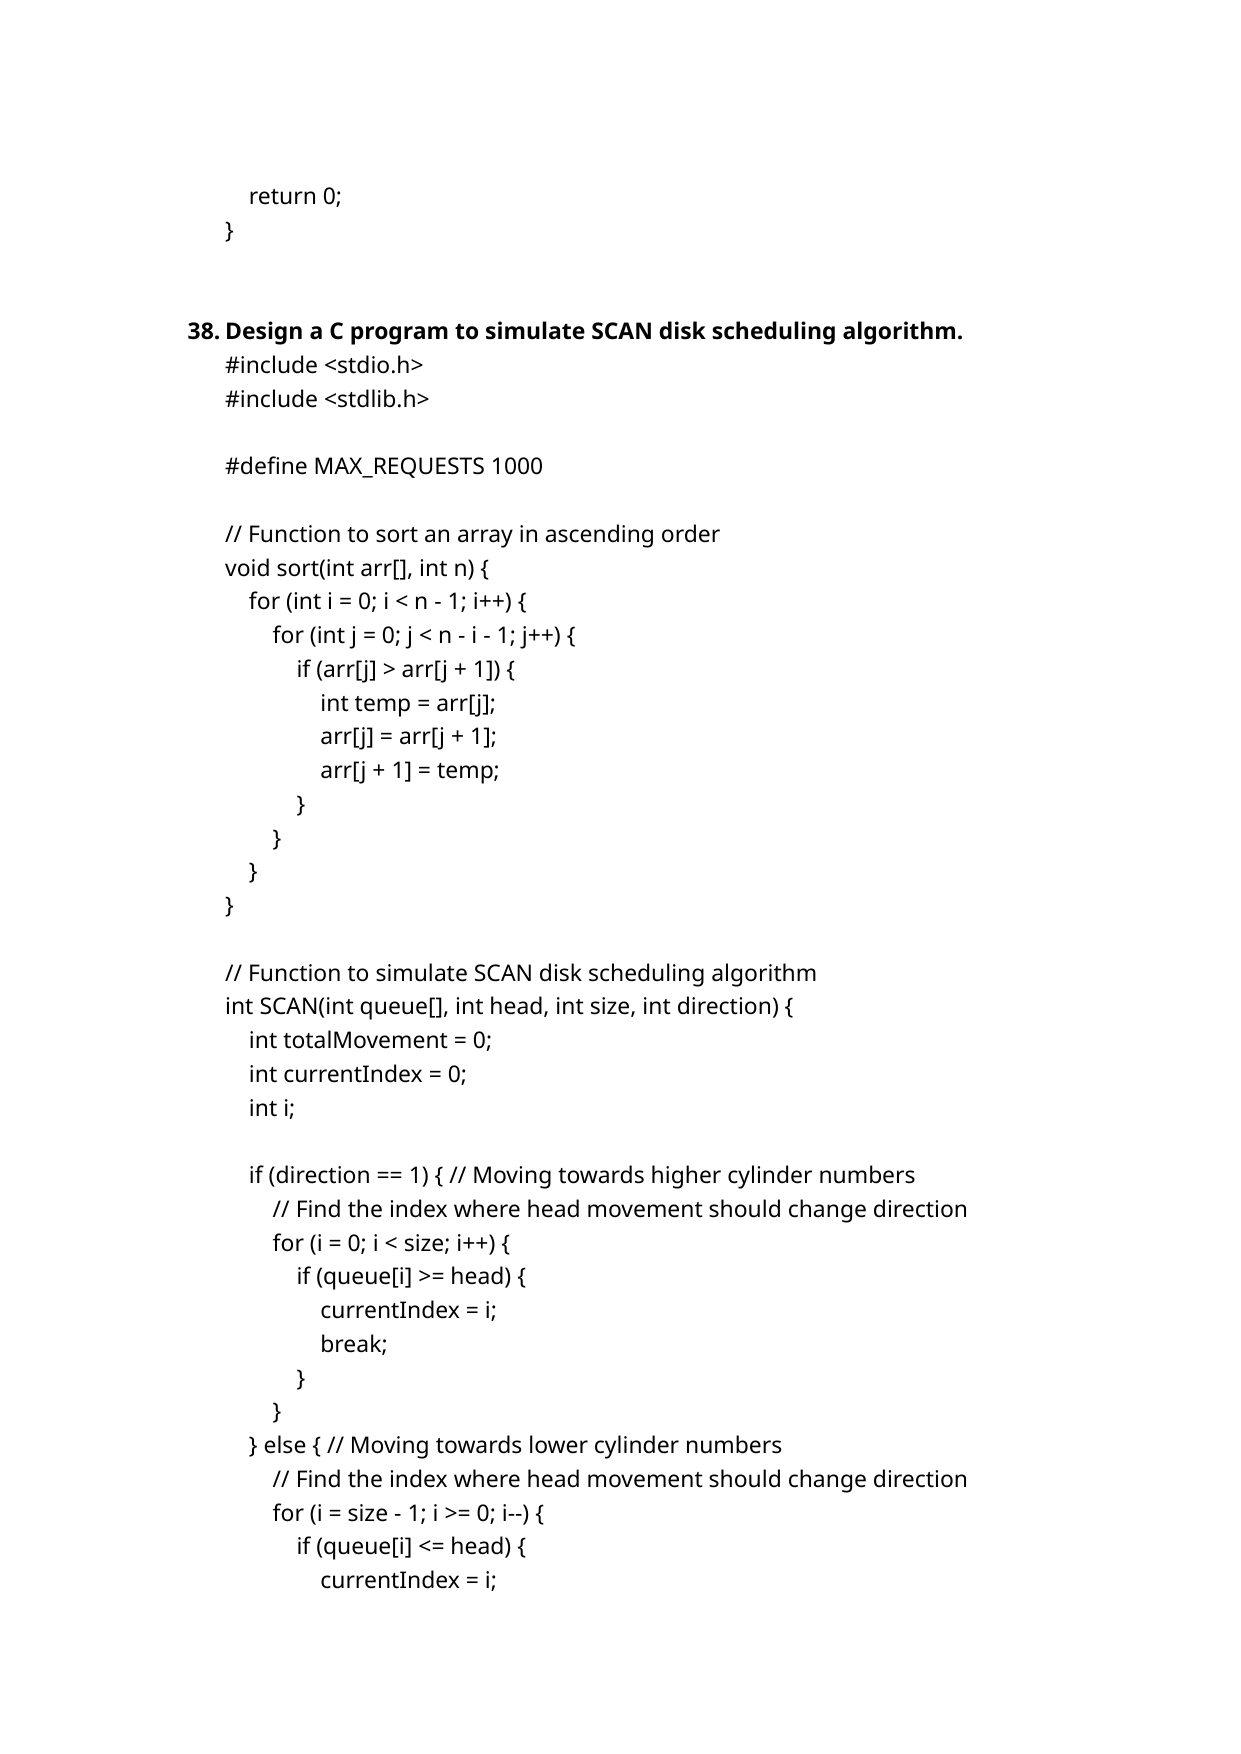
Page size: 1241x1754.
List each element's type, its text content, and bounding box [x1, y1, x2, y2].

list #include <stdio.h> [225, 349, 1090, 380]
list if (queue[i] >= head) { [225, 1260, 1090, 1291]
list arr[j + 1] = temp; [225, 754, 1090, 785]
list if (direction == 1) { // Moving towards higher cylinder numbers [225, 1159, 1090, 1190]
list // Find the index where head movement should change direction [225, 1193, 1090, 1224]
list } [225, 1361, 1090, 1393]
list // Find the index where head movement should change direction [225, 1463, 1090, 1494]
list } [225, 214, 1090, 245]
list arr[j] = arr[j + 1]; [225, 720, 1090, 751]
list // Function to sort an array in ascending order [225, 518, 1090, 549]
list if (queue[i] <= head) { [225, 1530, 1090, 1561]
list for (int j = 0; j < n - i - 1; j++) { [225, 619, 1090, 650]
list for (i = 0; i < size; i++) { [225, 1226, 1090, 1258]
list } [225, 1395, 1090, 1426]
list } [225, 788, 1090, 819]
list } [225, 855, 1090, 886]
list Design a C program to simulate SCAN disk scheduling algorithm. [187, 315, 1090, 346]
list currentIndex = i; [225, 1564, 1090, 1595]
list int currentIndex = 0; [225, 1058, 1090, 1089]
list int totalMovement = 0; [225, 1024, 1090, 1055]
list // Function to simulate SCAN disk scheduling algorithm [225, 956, 1090, 988]
list currentIndex = i; [225, 1294, 1090, 1325]
list } [225, 821, 1090, 853]
list #include <stdlib.h> [225, 383, 1090, 414]
list int SCAN(int queue[], int head, int size, int direction) { [225, 990, 1090, 1021]
list for (int i = 0; i < n - 1; i++) { [225, 585, 1090, 616]
list break; [225, 1328, 1090, 1359]
list void sort(int arr[], int n) { [225, 551, 1090, 583]
list } [225, 889, 1090, 920]
list #define MAX_REQUESTS 1000 [225, 450, 1090, 481]
list if (arr[j] > arr[j + 1]) { [225, 653, 1090, 684]
list } else { // Moving towards lower cylinder numbers [225, 1429, 1090, 1460]
list int i; [225, 1091, 1090, 1123]
list for (i = size - 1; i >= 0; i--) { [225, 1496, 1090, 1528]
list return 0; [225, 180, 1090, 211]
list int temp = arr[j]; [225, 686, 1090, 718]
